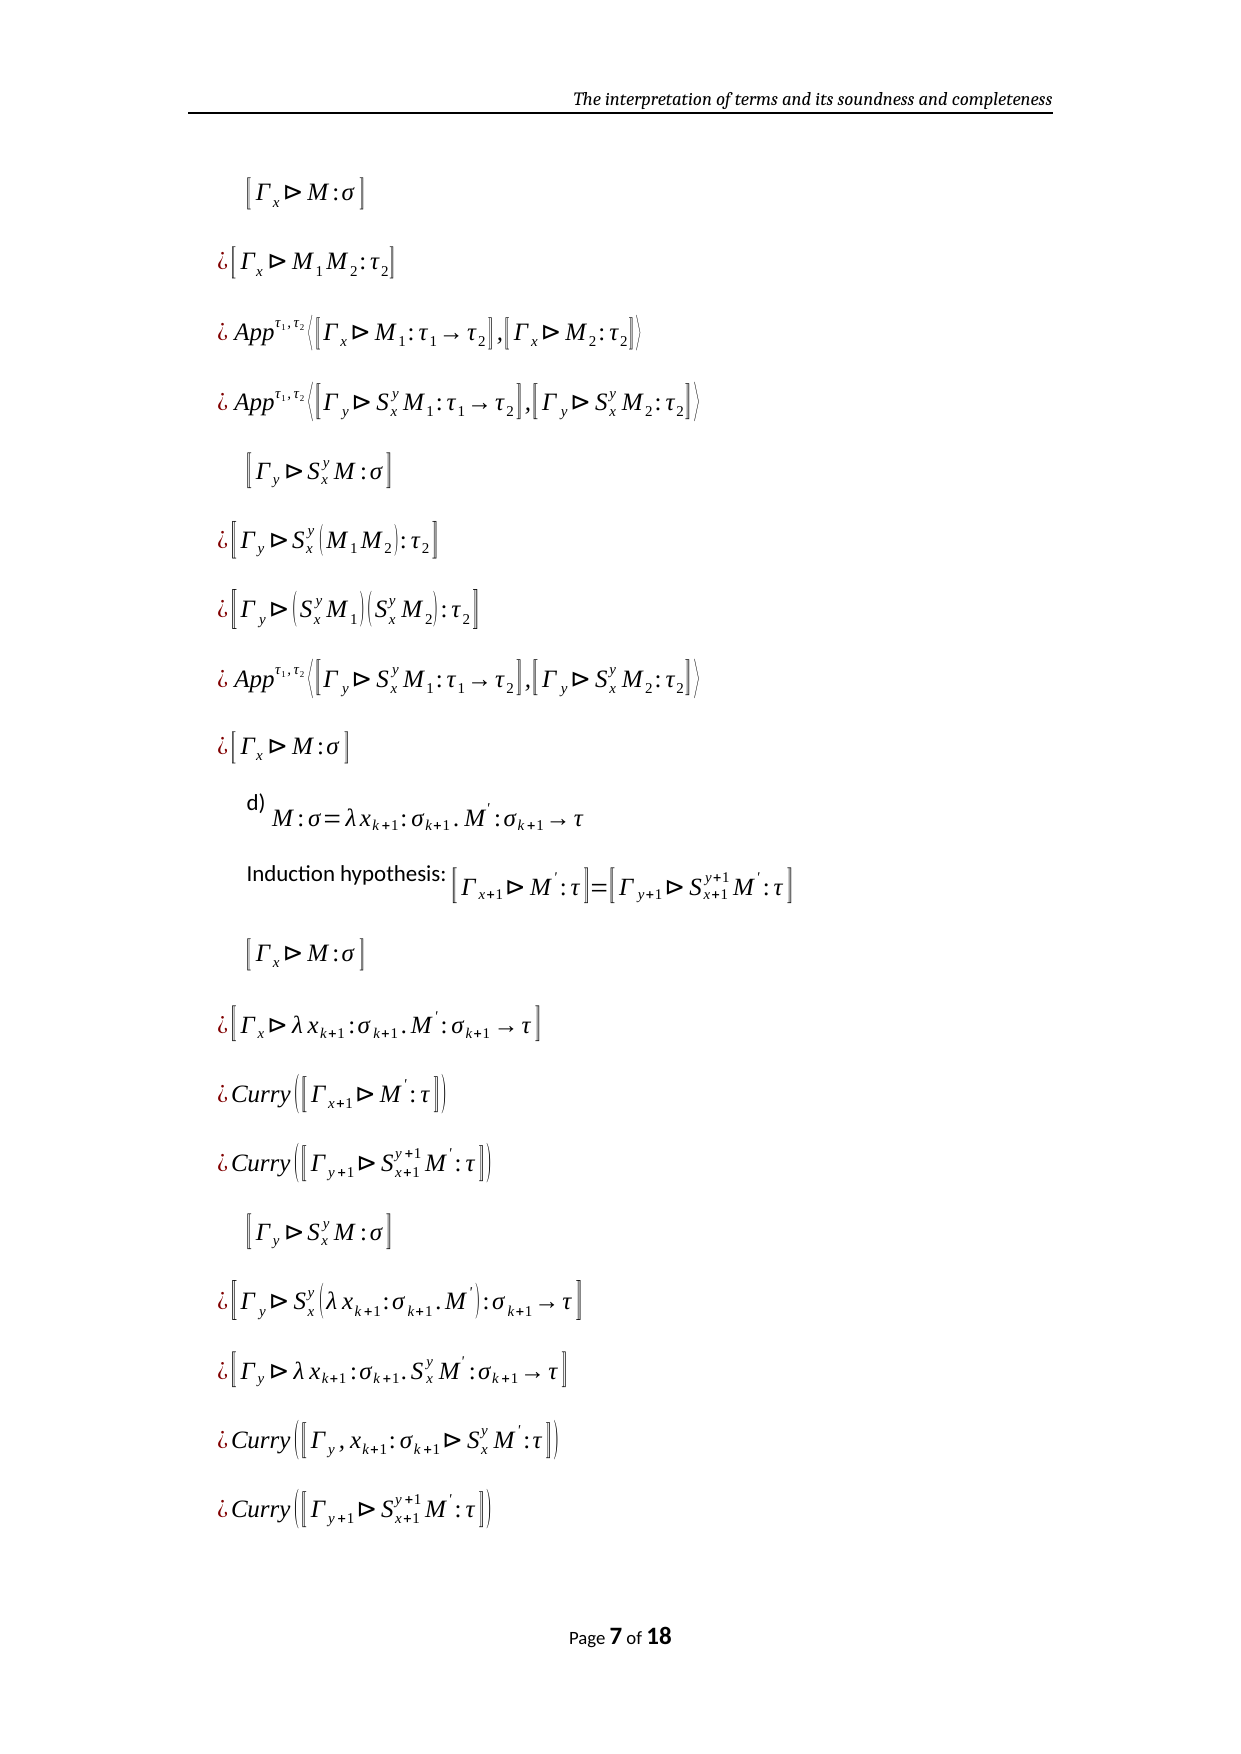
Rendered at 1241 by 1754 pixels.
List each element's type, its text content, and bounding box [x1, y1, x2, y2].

text Induction hypothesis: [217, 854, 1053, 919]
text d) [217, 784, 1053, 849]
